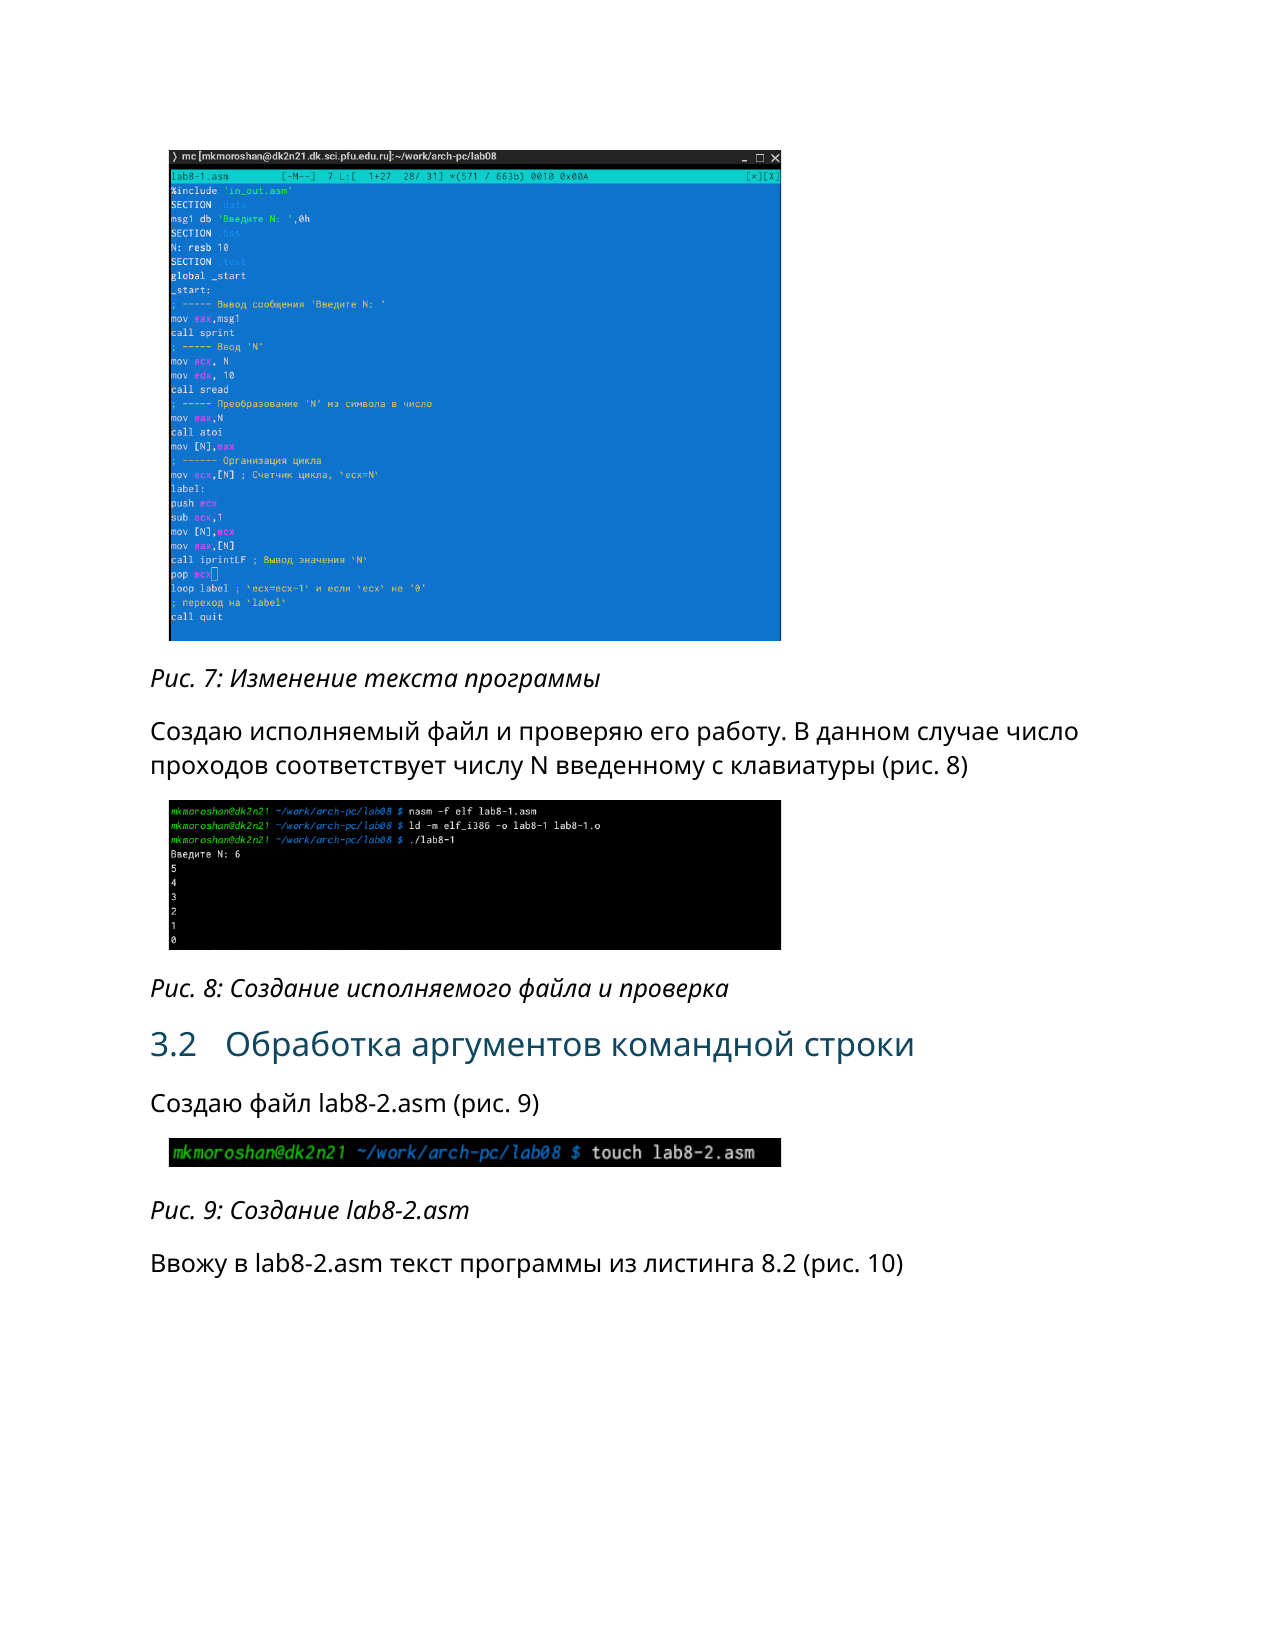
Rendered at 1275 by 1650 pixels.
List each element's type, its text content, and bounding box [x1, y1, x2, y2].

text Рис. 7: Изменение текста программы [150, 661, 1125, 695]
subtitle 3.2 Обработка аргументов командной строки [150, 1021, 1125, 1066]
text Рис. 9: Создание lab8-2.asm [150, 1193, 1125, 1227]
picture [168, 800, 782, 950]
text Создаю исполняемый файл и проверяю его работу. В данном случае число проходов соответствует числу N введенному с клавиатуры (рис. 8) [150, 714, 1125, 782]
text Ввожу в lab8-2.asm текст программы из листинга 8.2 (рис. 10) [150, 1246, 1125, 1280]
picture [168, 1138, 782, 1167]
text Создаю файл lab8-2.asm (рис. 9) [150, 1085, 1125, 1119]
text Рис. 8: Создание исполняемого файла и проверка [150, 970, 1125, 1004]
picture [168, 150, 782, 641]
